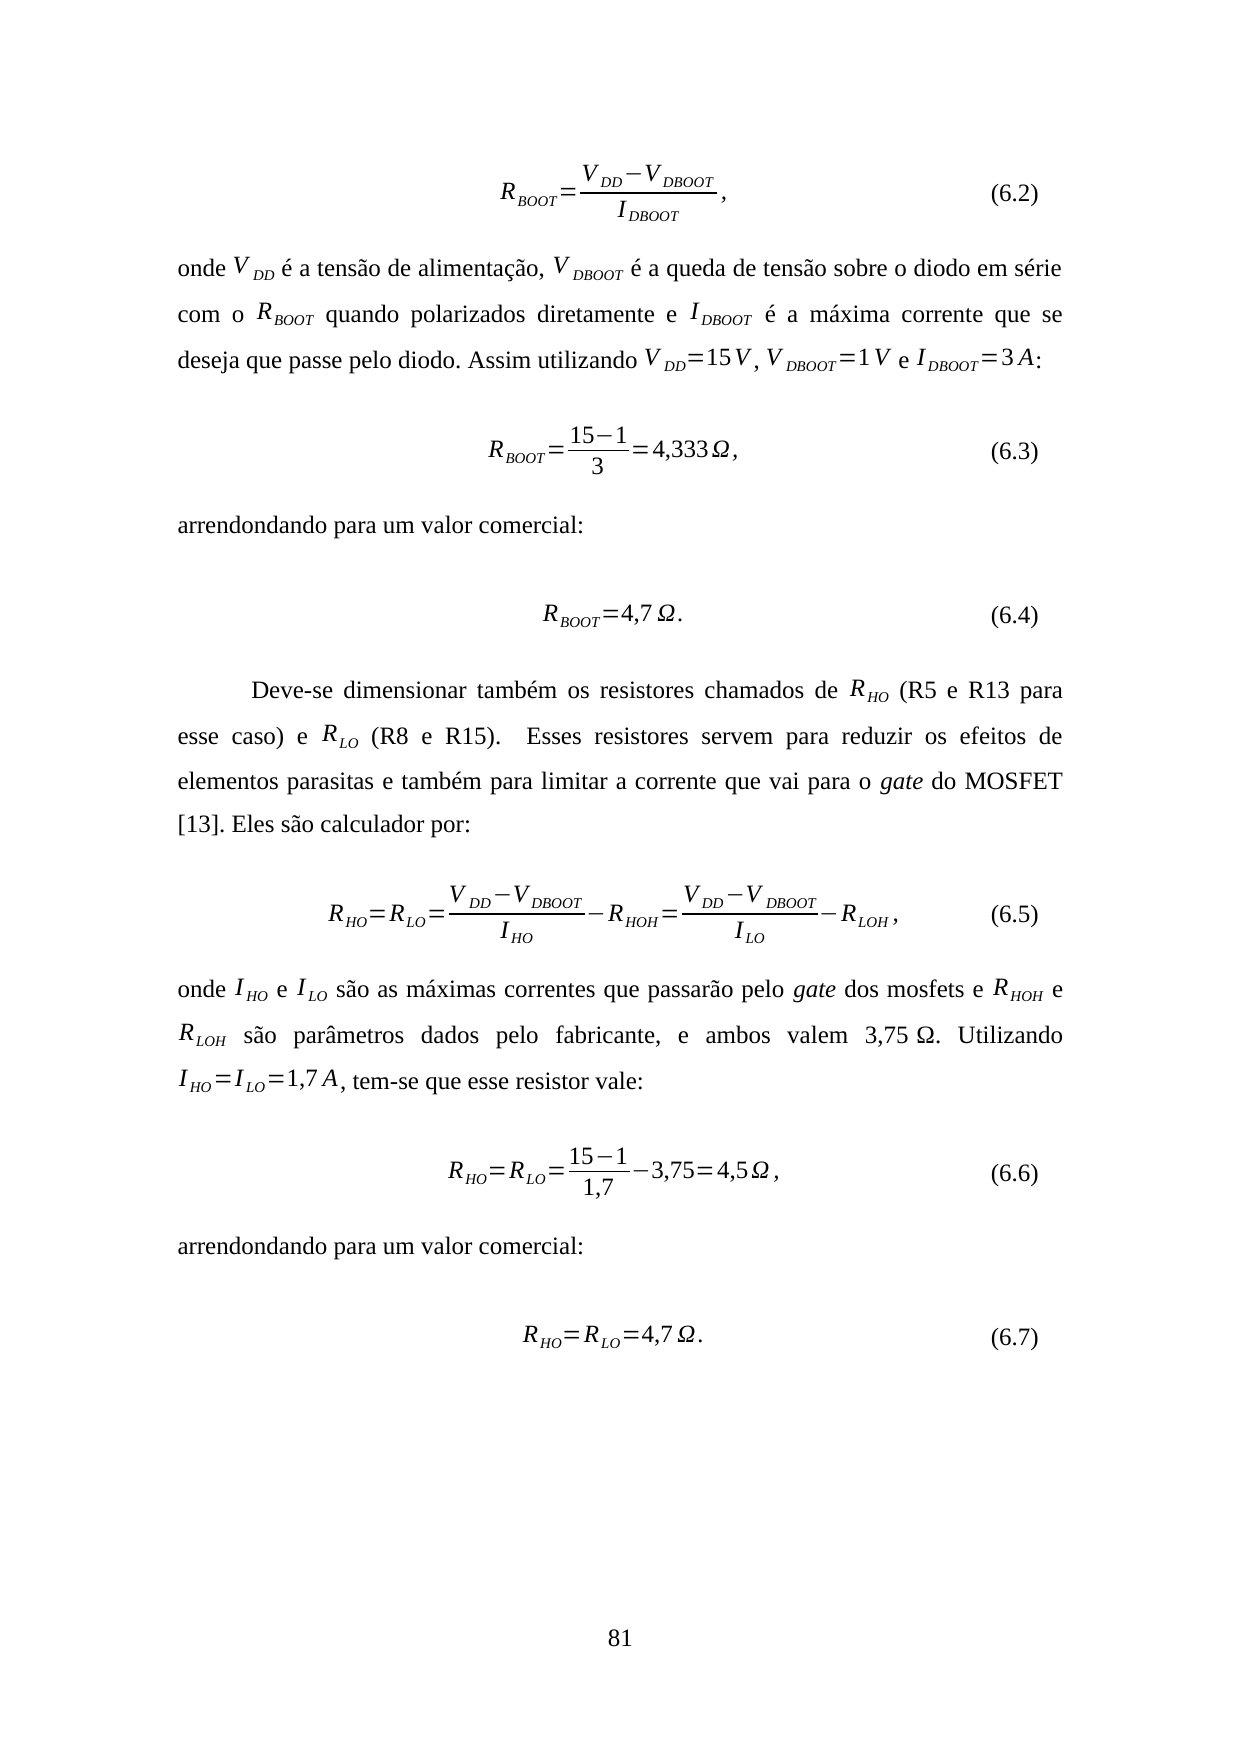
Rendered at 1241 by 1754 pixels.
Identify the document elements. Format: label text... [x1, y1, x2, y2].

table_header (6.3) [973, 406, 1056, 510]
text onde e são as máximas correntes que passarão pelo gate dos mosfets e e são parâmetros dados pelo fabricante, e ambos valem 3,75 Ω. Utilizando , tem-se que esse resistor vale: [177, 973, 1063, 1096]
table_header [179, 1291, 973, 1396]
text arrendondando para um valor comercial: [177, 1231, 1063, 1260]
text arrendondando para um valor comercial: [177, 510, 1063, 539]
table_header [179, 570, 973, 674]
table_header (6.5) [973, 869, 1056, 973]
table_header (6.2) [973, 148, 1056, 252]
table_header [179, 869, 973, 973]
table_header (6.6) [973, 1127, 1056, 1231]
table_header (6.4) [973, 570, 1056, 674]
table_header [179, 148, 973, 252]
table_header [179, 1127, 973, 1231]
table_header [179, 406, 973, 510]
text onde é a tensão de alimentação, é a queda de tensão sobre o diodo em série com o quando polarizados diretamente e é a máxima corrente que se deseja que passe pelo diodo. Assim utilizando , e : [177, 252, 1063, 375]
text Deve-se dimensionar também os resistores chamados de (R5 e R13 para esse caso) e (R8 e R15). Esses resistores servem para reduzir os efeitos de elementos parasitas e também para limitar a corrente que vai para o gate do MOSFET [13]. Eles são calculador por: [177, 674, 1063, 838]
table_header (6.7) [973, 1291, 1056, 1396]
